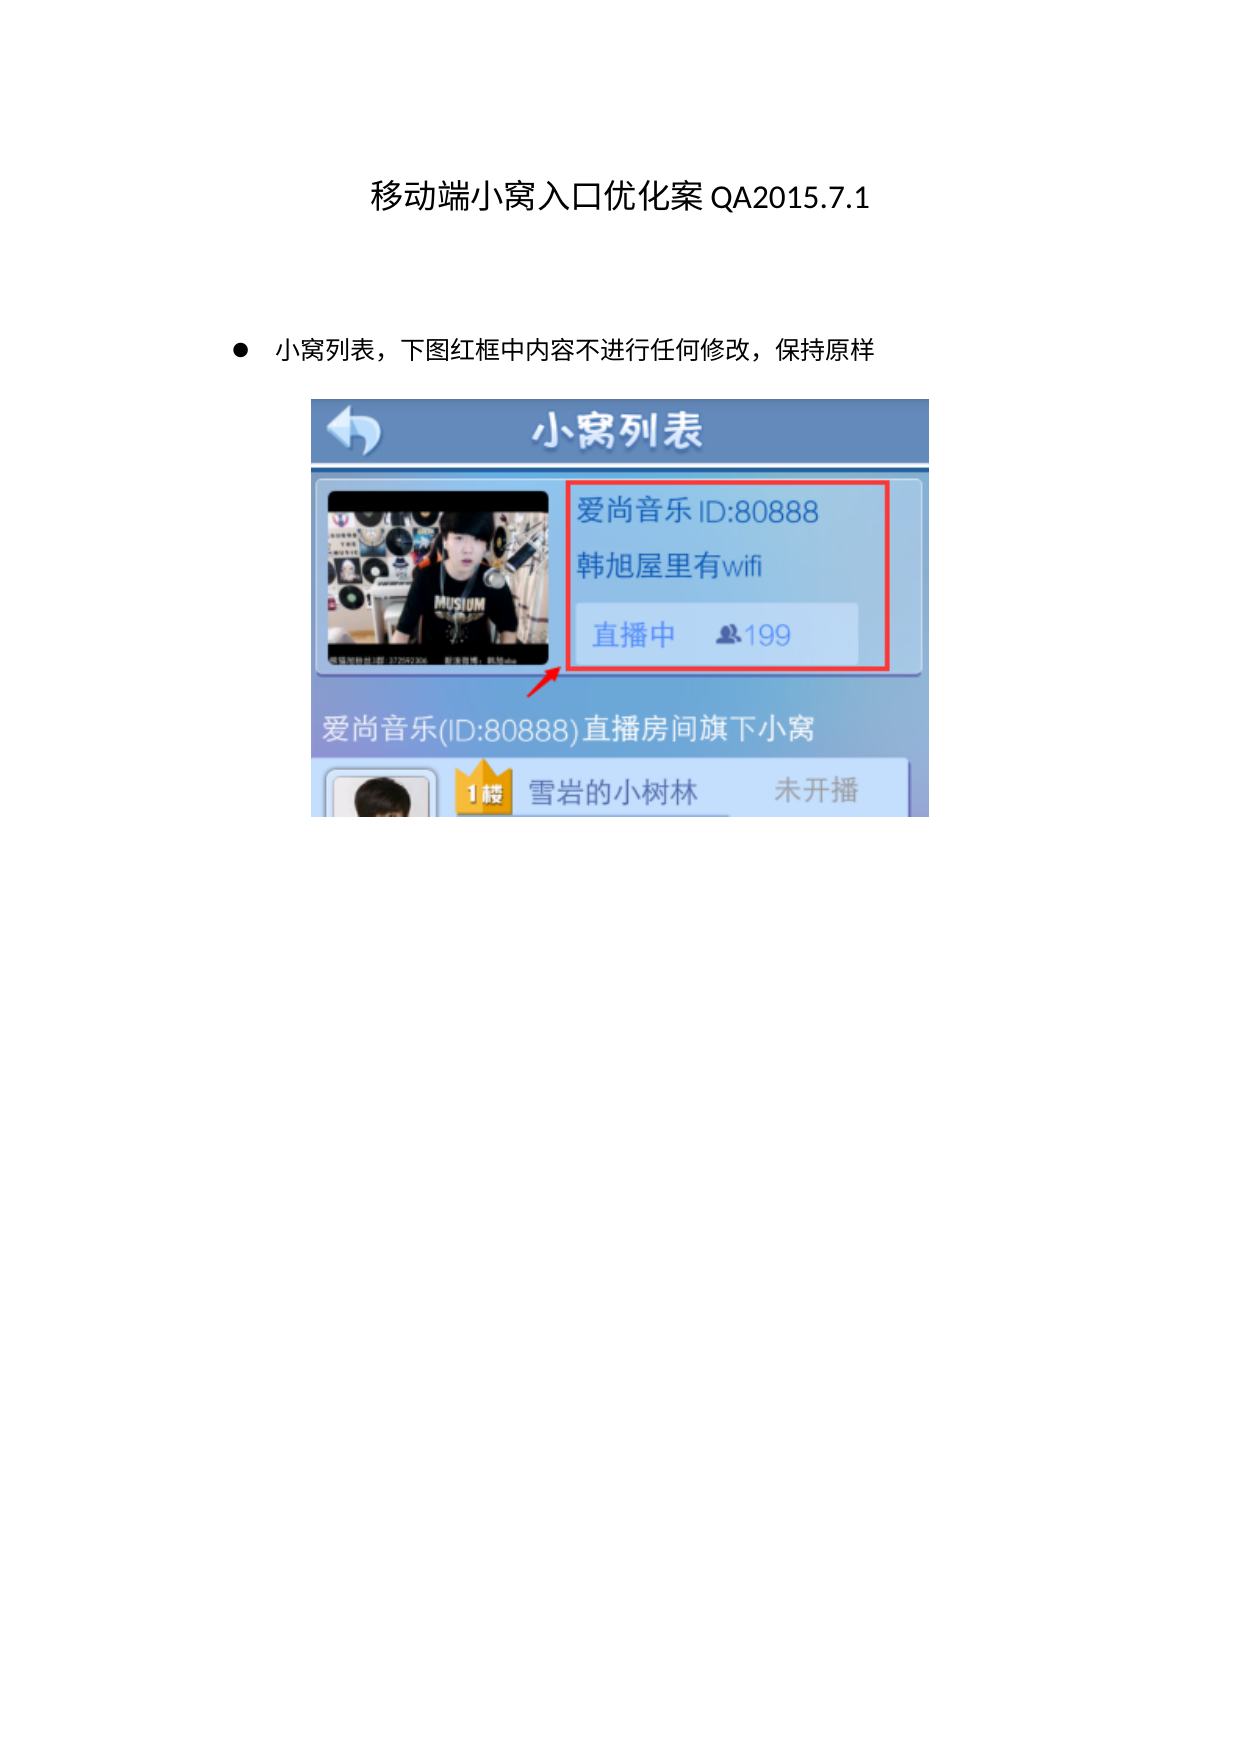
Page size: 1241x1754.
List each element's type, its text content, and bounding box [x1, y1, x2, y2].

picture [311, 399, 929, 817]
text 移动端小窝入口优化案QA2015.7.1 [187, 162, 1053, 227]
list 小窝列表，下图红框中内容不进行任何修改，保持原样 [231, 316, 1053, 381]
